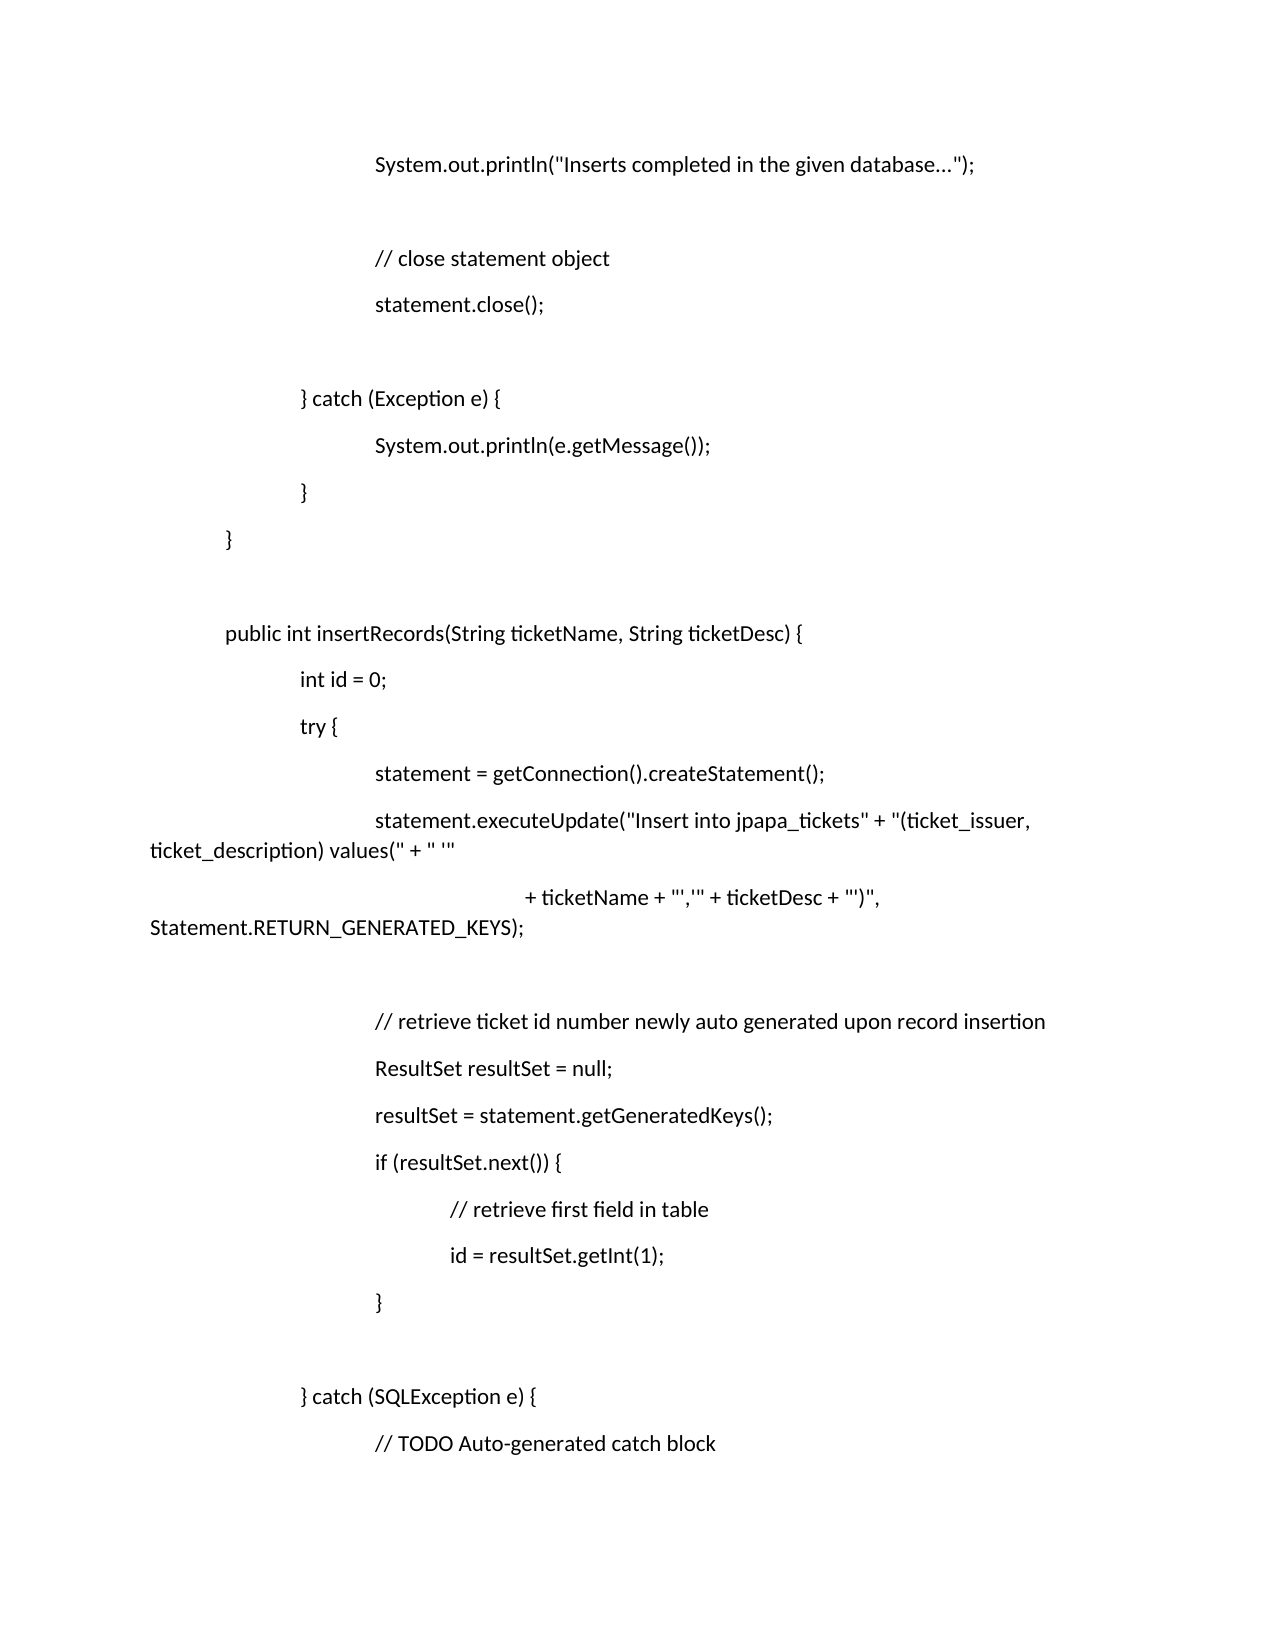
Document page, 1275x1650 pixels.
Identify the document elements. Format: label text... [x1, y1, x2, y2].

text ResultSet resultSet = null; [150, 1054, 1125, 1082]
text } [150, 1288, 1125, 1317]
text int id = 0; [150, 666, 1125, 694]
text try { [150, 712, 1125, 741]
text // retrieve ticket id number newly auto generated upon record insertion [150, 1007, 1125, 1035]
text if (resultSet.next()) { [150, 1148, 1125, 1176]
text System.out.println("Inserts completed in the given database..."); [150, 150, 1125, 178]
text } [150, 478, 1125, 506]
text statement = getConnection().createStatement(); [150, 759, 1125, 787]
text // retrieve first field in table [150, 1195, 1125, 1223]
text public int insertRecords(String ticketName, String ticketDesc) { [150, 619, 1125, 647]
text // TODO Auto-generated catch block [150, 1429, 1125, 1457]
text } [150, 525, 1125, 553]
text resultSet = statement.getGeneratedKeys(); [150, 1101, 1125, 1129]
text id = resultSet.getInt(1); [150, 1242, 1125, 1270]
text statement.close(); [150, 291, 1125, 319]
text System.out.println(e.getMessage()); [150, 431, 1125, 459]
text // close statement object [150, 244, 1125, 272]
text statement.executeUpdate("Insert into jpapa_tickets" + "(ticket_issuer, ticket_description) values(" + " '" [150, 806, 1125, 864]
text } catch (SQLException e) { [150, 1382, 1125, 1410]
text + ticketName + "','" + ticketDesc + "')", Statement.RETURN_GENERATED_KEYS); [150, 883, 1125, 942]
text } catch (Exception e) { [150, 384, 1125, 412]
